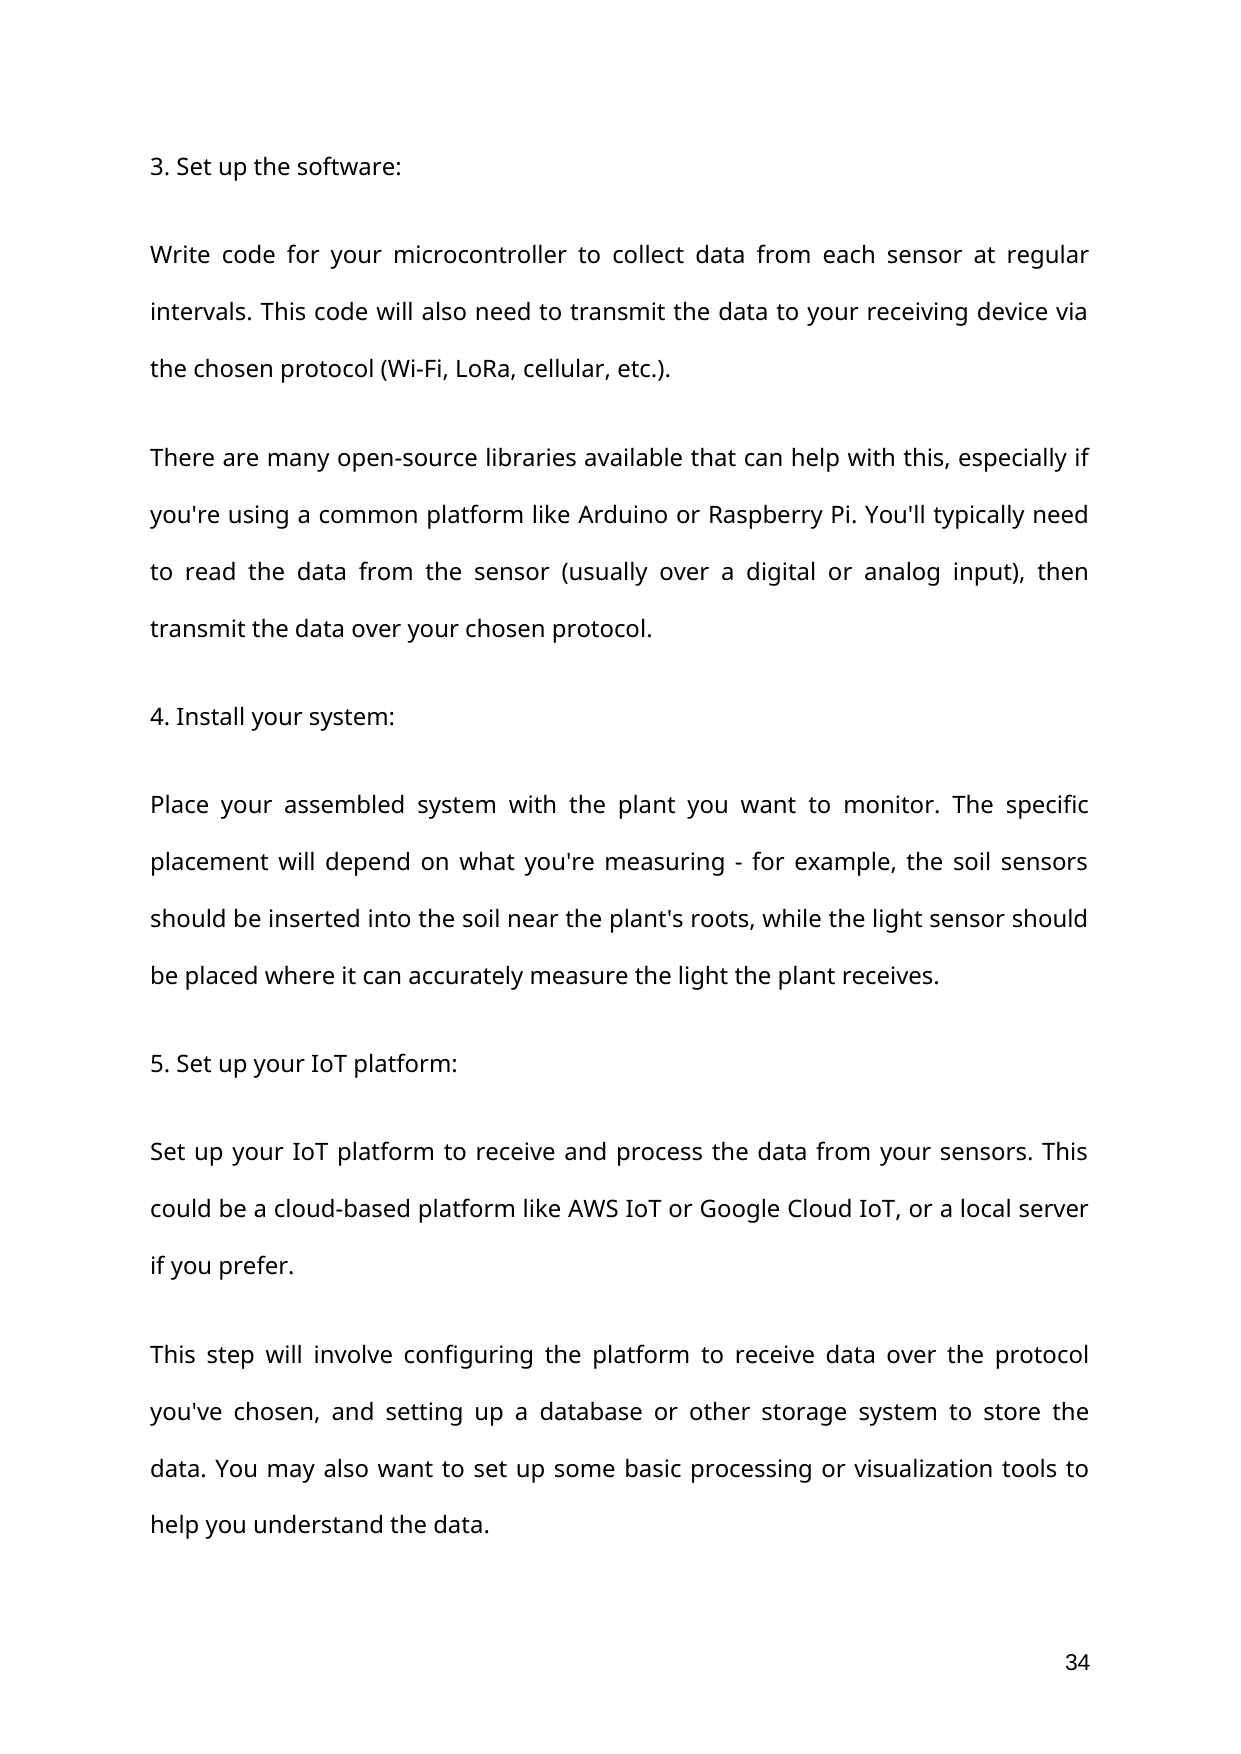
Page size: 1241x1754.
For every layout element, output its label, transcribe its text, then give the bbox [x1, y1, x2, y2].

text 4. Install your system: [150, 699, 1090, 732]
text There are many open-source libraries available that can help with this, especially if you're using a common platform like Arduino or Raspberry Pi. You'll typically need to read the data from the sensor (usually over a digital or analog input), then transmit the data over your chosen protocol. [150, 440, 1090, 644]
text Write code for your microcontroller to collect data from each sensor at regular intervals. This code will also need to transmit the data to your receiving device via the chosen protocol (Wi-Fi, LoRa, cellular, etc.). [150, 238, 1090, 385]
text Set up your IoT platform to receive and process the data from your sensors. This could be a cloud-based platform like AWS IoT or Google Cloud IoT, or a local server if you prefer. [150, 1135, 1090, 1282]
text 5. Set up your IoT platform: [150, 1047, 1090, 1079]
text This step will involve configuring the platform to receive data over the protocol you've chosen, and setting up a database or other storage system to store the data. You may also want to set up some basic processing or visualization tools to help you understand the data. [150, 1337, 1090, 1541]
text Place your assembled system with the plant you want to monitor. The specific placement will depend on what you're measuring - for example, the soil sensors should be inserted into the soil near the plant's roots, while the light sensor should be placed where it can accurately measure the light the plant receives. [150, 788, 1090, 991]
text 3. Set up the software: [150, 150, 1090, 183]
